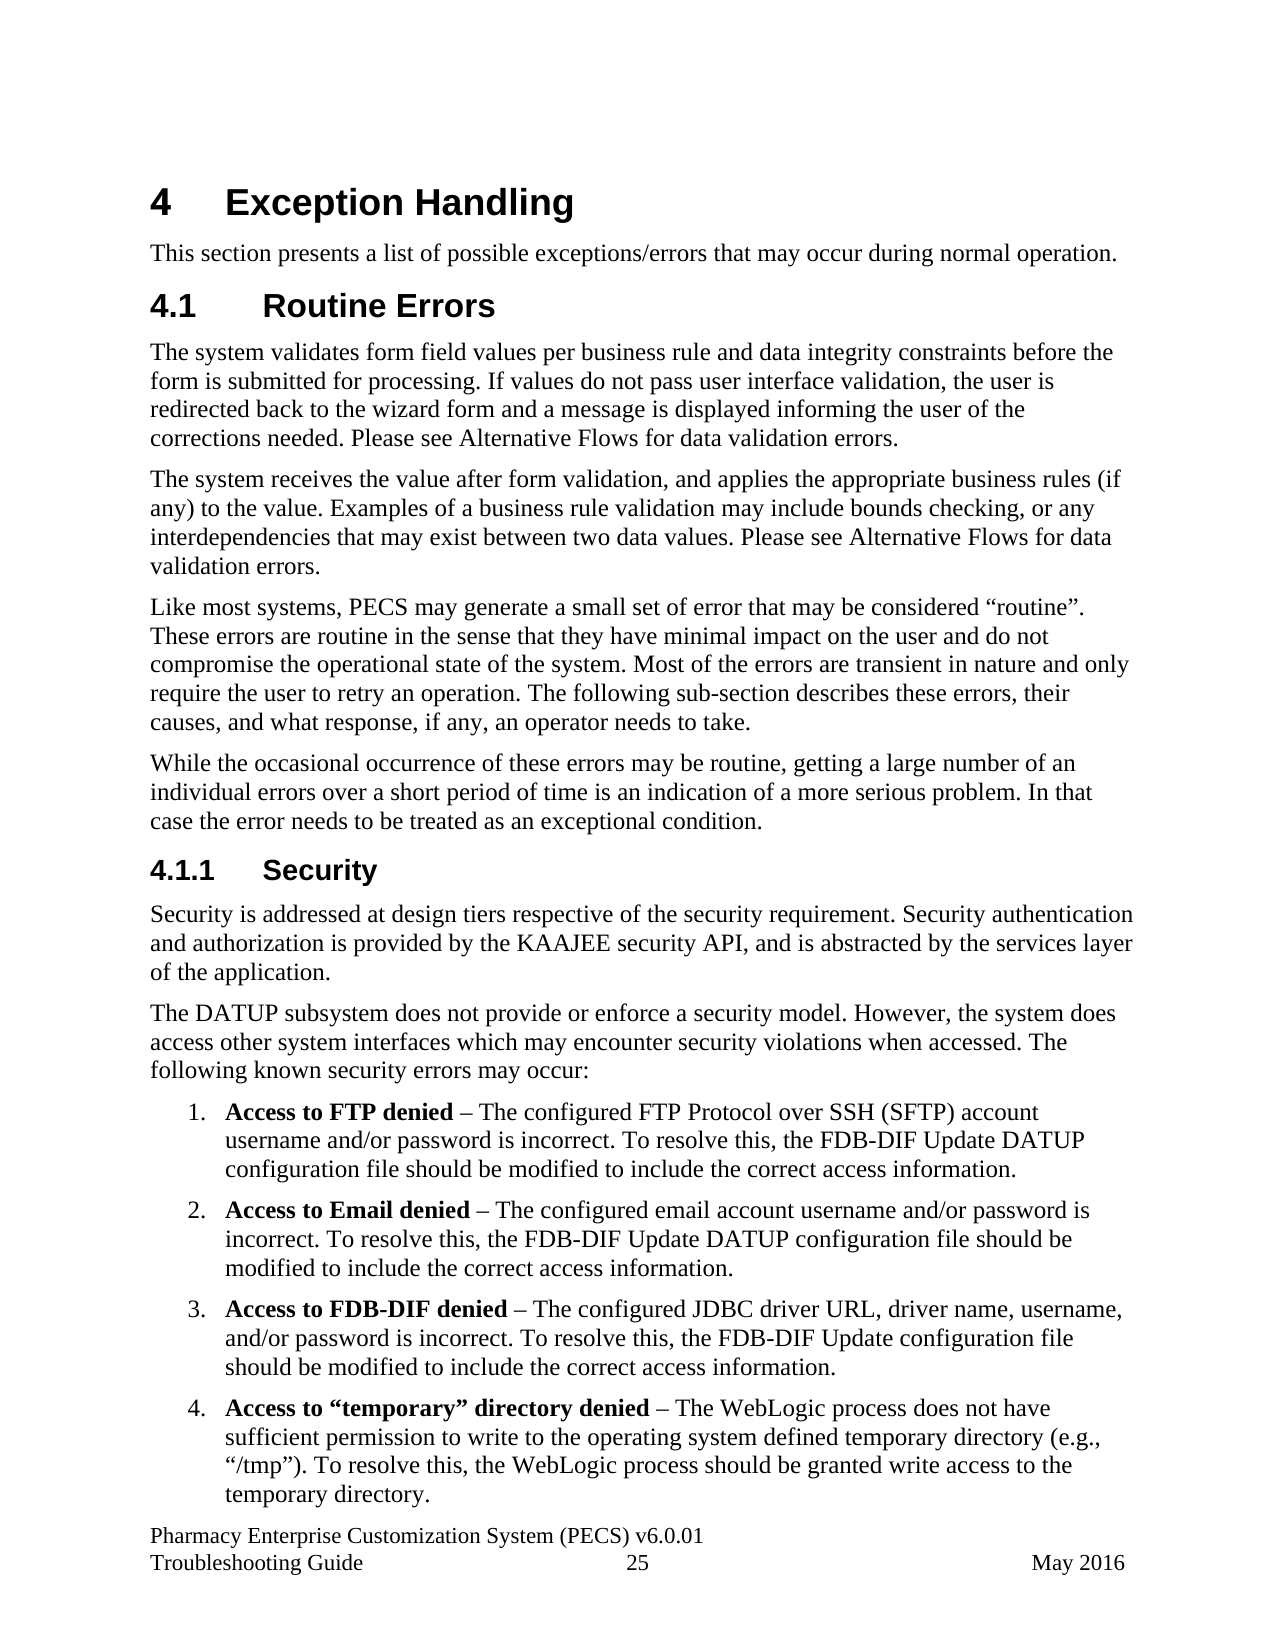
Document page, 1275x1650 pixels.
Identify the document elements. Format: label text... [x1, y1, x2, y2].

text This section presents a list of possible exceptions/errors that may occur during normal operation. [150, 238, 1134, 267]
list Access to FDB-DIF denied – The configured JDBC driver URL, driver name, username, and/or password is incorrect. To resolve this, the FDB-DIF Update configuration file should be modified to include the correct access information. [187, 1294, 1134, 1381]
text The system validates form field values per business rule and data integrity constraints before the form is submitted for processing. If values do not pass user interface validation, the user is redirected back to the wizard form and a message is displayed informing the user of the corrections needed. Please see Alternative Flows for data validation errors. [150, 337, 1134, 452]
text The system receives the value after form validation, and applies the appropriate business rules (if any) to the value. Examples of a business rule validation may include bounds checking, or any interdependencies that may exist between two data values. Please see Alternative Flows for data validation errors. [150, 464, 1134, 579]
subtitle Security [150, 853, 1134, 887]
list Access to “temporary” directory denied – The WebLogic process does not have sufficient permission to write to the operating system defined temporary directory (e.g., “/tmp”). To resolve this, the WebLogic process should be granted write access to the temporary directory. [187, 1393, 1134, 1508]
text Like most systems, PECS may generate a small set of error that may be considered “routine”. These errors are routine in the sense that they have minimal impact on the user and do not compromise the operational state of the system. Most of the errors are transient in nature and only require the user to retry an operation. The following sub-section describes these errors, their causes, and what response, if any, an operator needs to take. [150, 592, 1134, 736]
text Security is addressed at design tiers respective of the security requirement. Security authentication and authorization is provided by the KAAJEE security API, and is abstracted by the services layer of the application. [150, 899, 1134, 986]
text While the occasional occurrence of these errors may be routine, getting a large number of an individual errors over a short period of time is an indication of a more serious problem. In that case the error needs to be treated as an exceptional condition. [150, 748, 1134, 834]
list Access to Email denied – The configured email account username and/or password is incorrect. To resolve this, the FDB-DIF Update DATUP configuration file should be modified to include the correct access information. [187, 1196, 1134, 1282]
subtitle Routine Errors [150, 286, 1134, 324]
subtitle Exception Handling [150, 175, 1134, 226]
list Access to FTP denied – The configured FTP Protocol over SSH (SFTP) account username and/or password is incorrect. To resolve this, the FDB-DIF Update DATUP configuration file should be modified to include the correct access information. [187, 1097, 1134, 1183]
text The DATUP subsystem does not provide or enforce a security model. However, the system does access other system interfaces which may encounter security violations when accessed. The following known security errors may occur: [150, 998, 1134, 1084]
